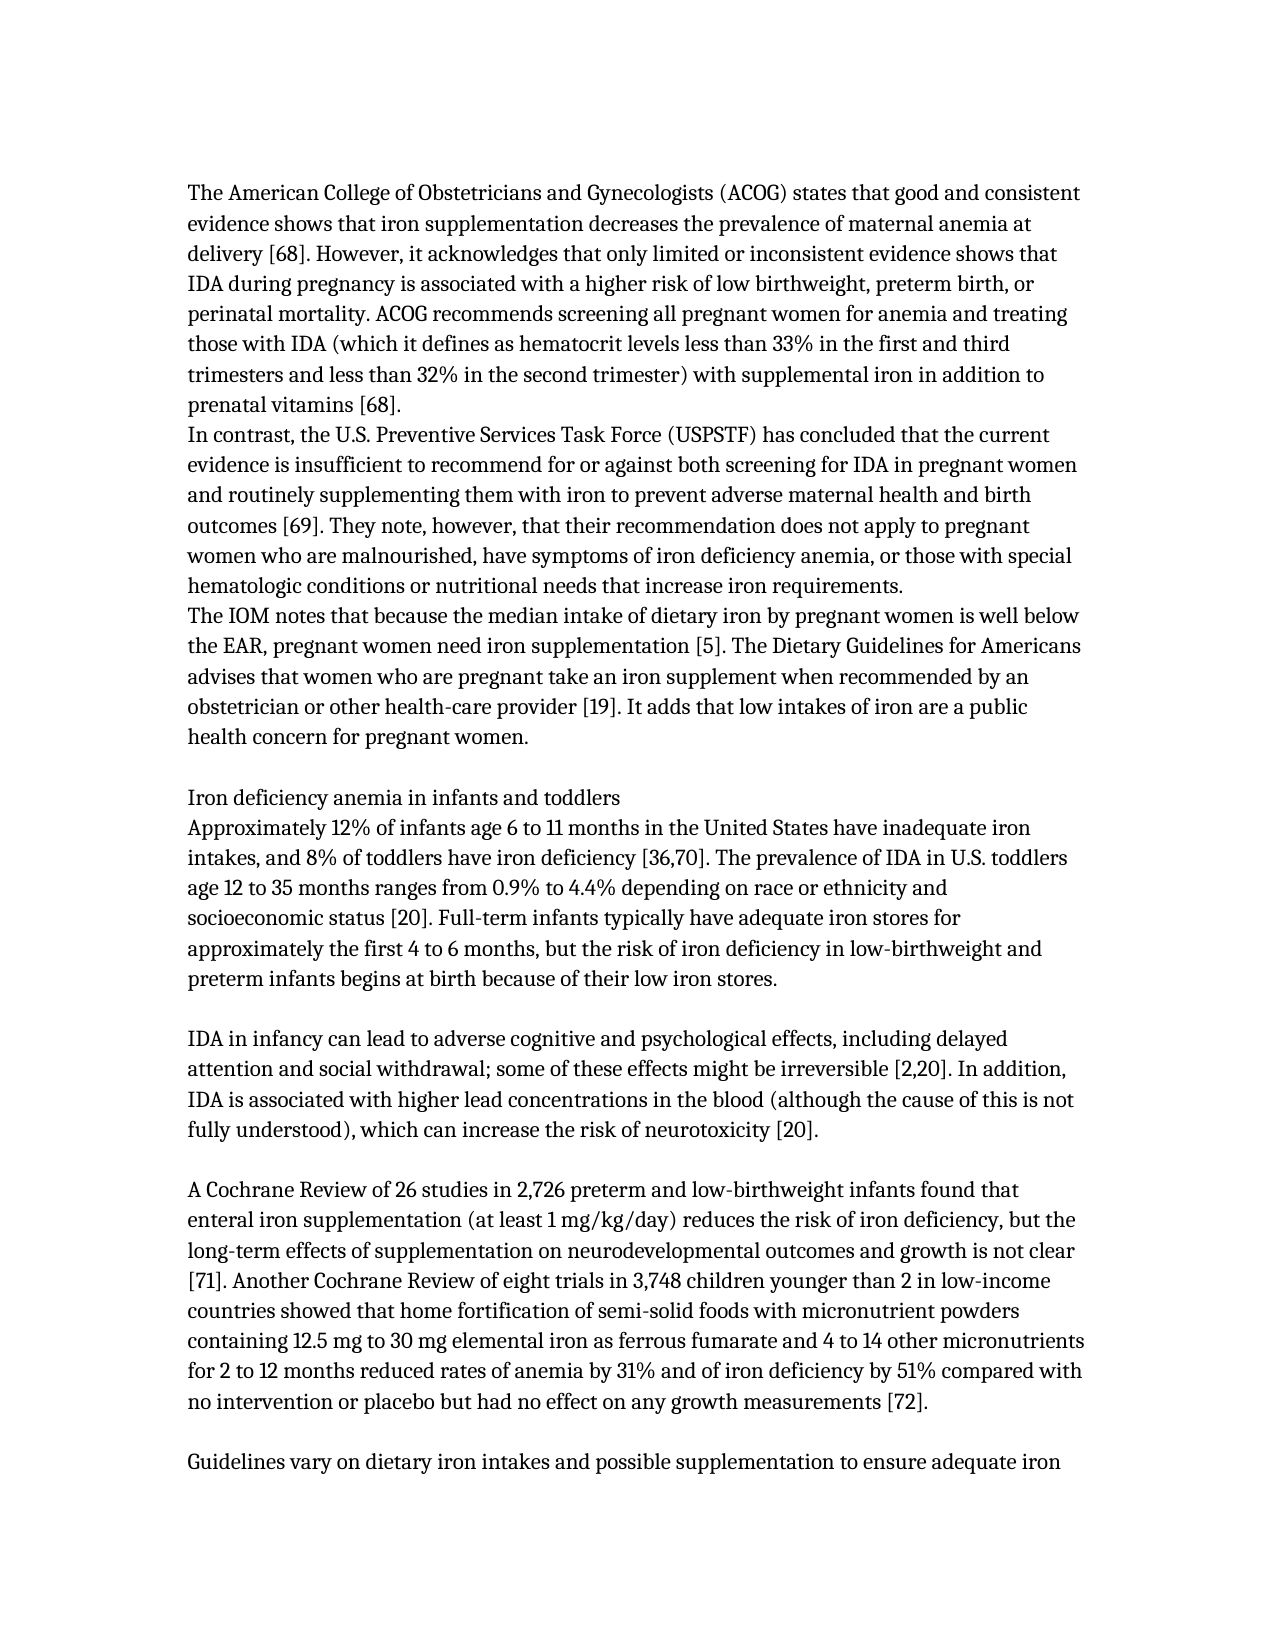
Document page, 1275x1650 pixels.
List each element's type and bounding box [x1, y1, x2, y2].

text [187, 150, 1087, 1475]
